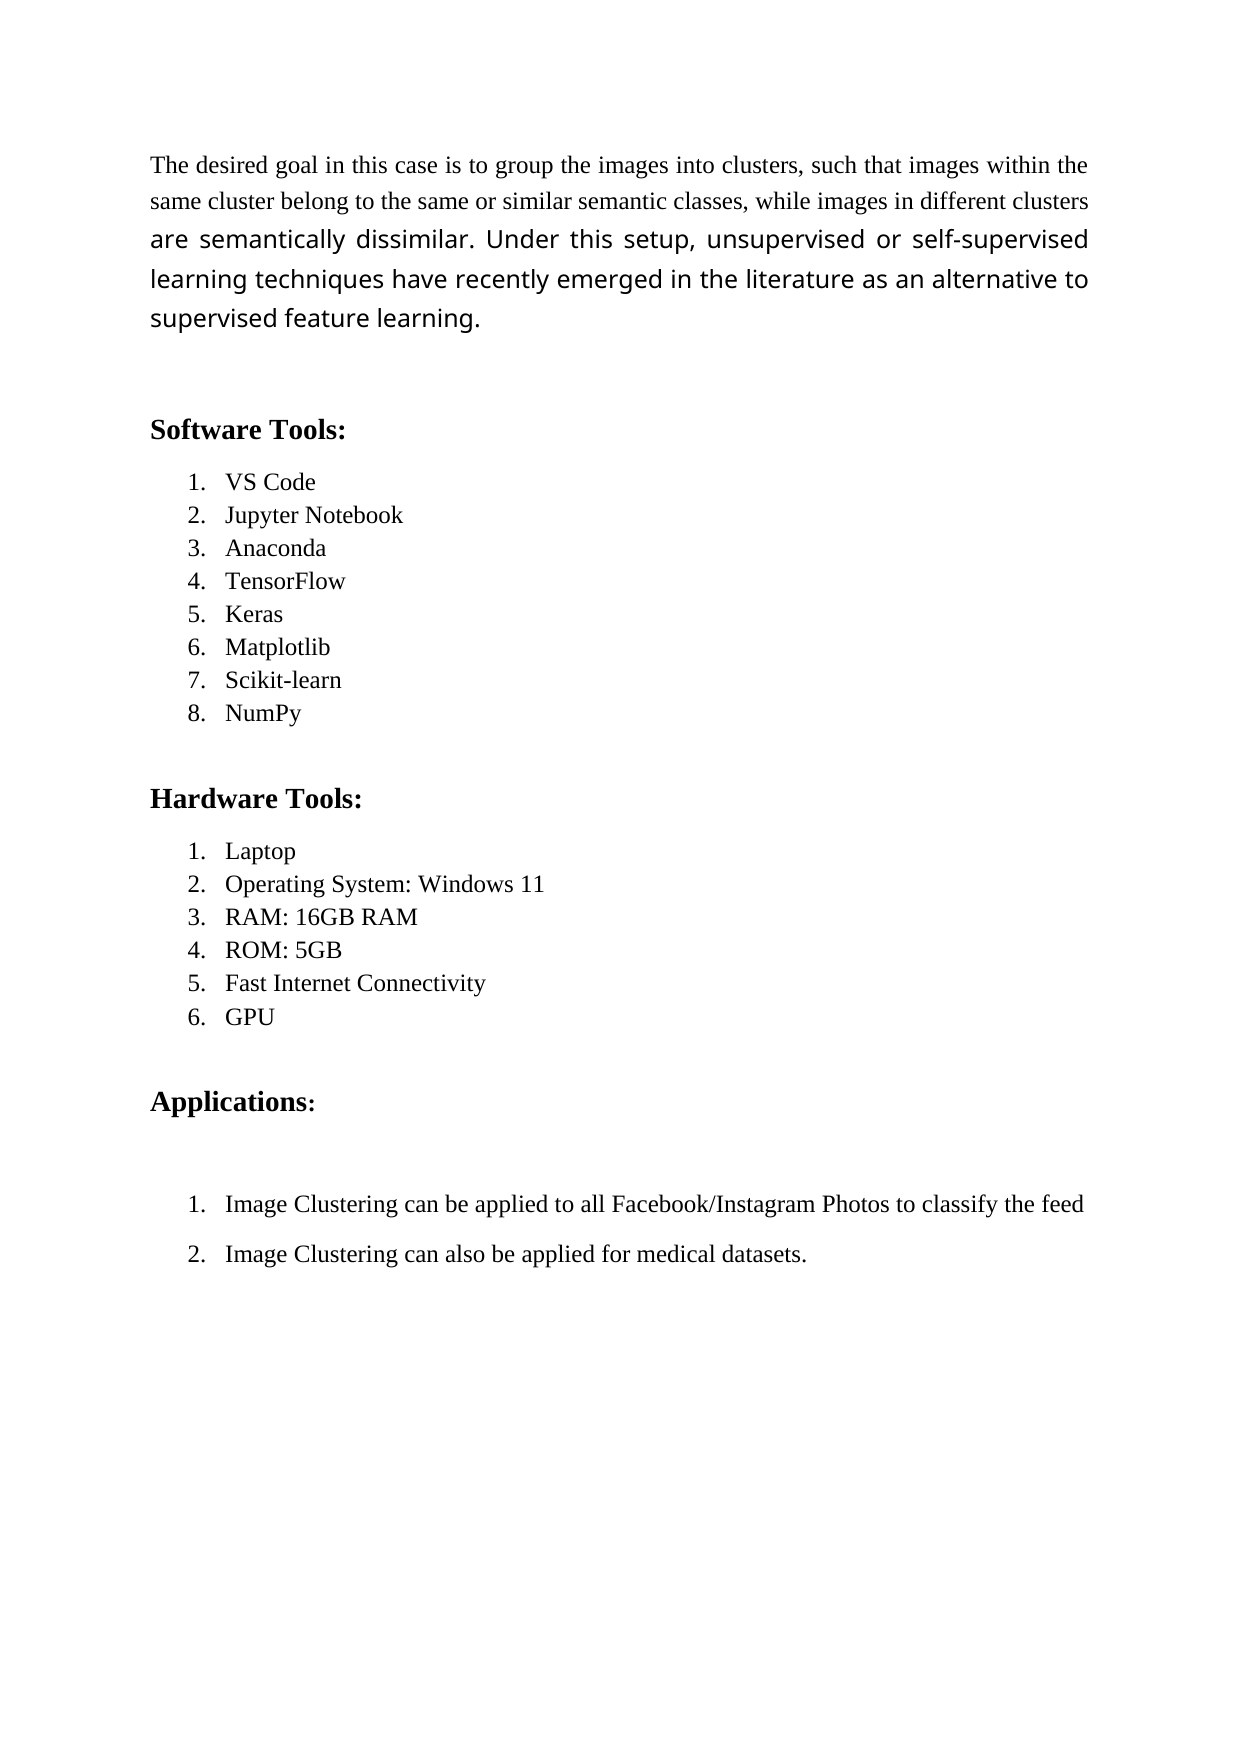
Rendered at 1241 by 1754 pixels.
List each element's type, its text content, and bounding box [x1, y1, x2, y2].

list Laptop [187, 836, 1090, 865]
list Image Clustering can be applied to all Facebook/Instagram Photos to classify the feed [187, 1189, 1090, 1218]
list Anaconda [187, 533, 1090, 562]
list RAM: 16GB RAM [187, 902, 1090, 931]
list GPU [187, 1002, 1090, 1030]
list Jupyter Notebook [187, 500, 1090, 529]
list Scikit-learn [187, 666, 1090, 694]
list Keras [187, 599, 1090, 628]
list Operating System: Windows 11 [187, 869, 1090, 898]
list ROM: 5GB [187, 936, 1090, 964]
text The desired goal in this case is to group the images into clusters, such that images within the same cluster belong to the same or similar semantic classes, while images in different clusters are semantically dissimilar. Under this setup, unsupervised or self-supervised learning techniques have recently emerged in the literature as an alternative to supervised feature learning. [150, 150, 1090, 334]
text Applications: [150, 1084, 1090, 1118]
list TensorFlow [187, 566, 1090, 595]
list Image Clustering can also be applied for medical datasets. [187, 1239, 1090, 1268]
list VS Code [187, 467, 1090, 496]
text Software Tools: [150, 412, 1090, 446]
list Fast Internet Connectivity [187, 968, 1090, 997]
text Hardware Tools: [150, 781, 1090, 815]
list Matplotlib [187, 632, 1090, 661]
list NumPy [187, 698, 1090, 727]
